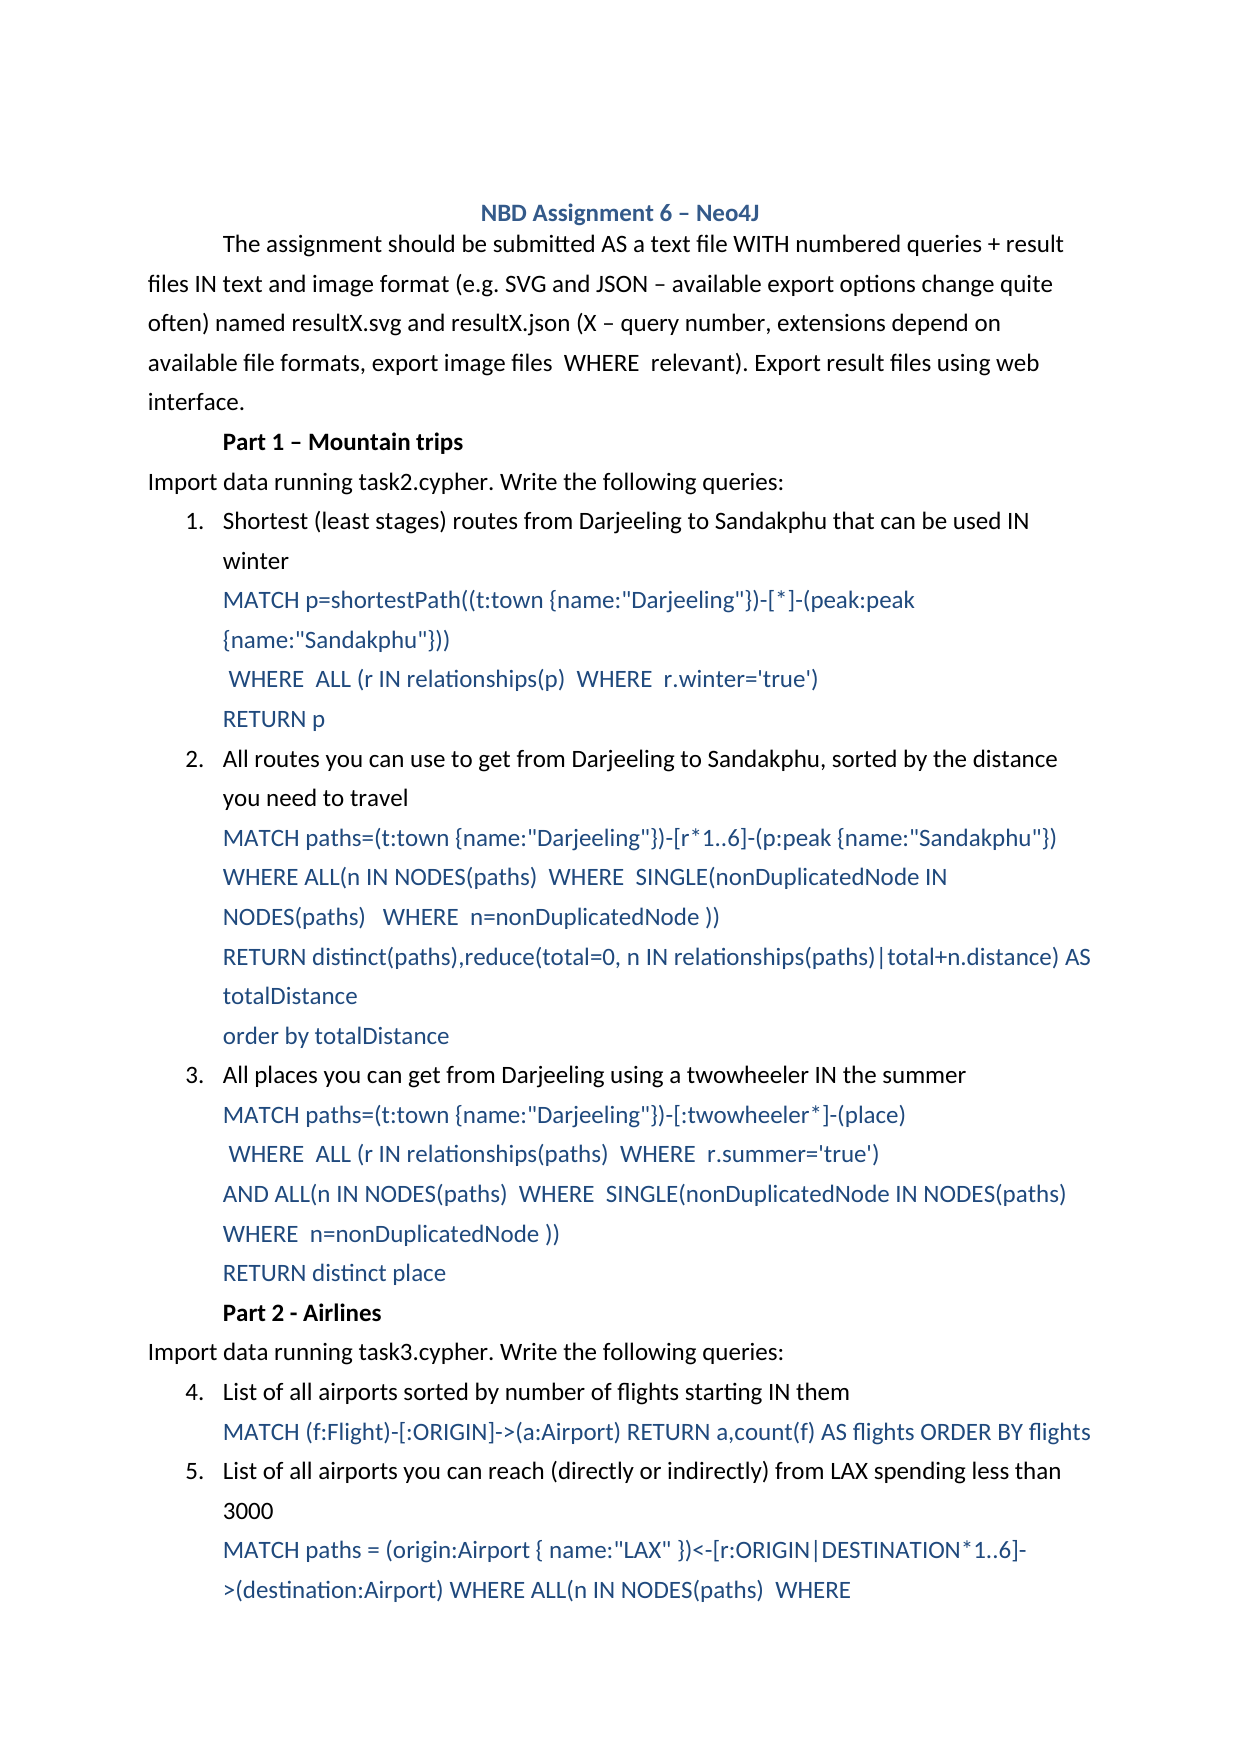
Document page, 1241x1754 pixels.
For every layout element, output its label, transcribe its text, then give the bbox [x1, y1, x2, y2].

list MATCH (f:Flight)-[:ORIGIN]->(a:Airport) RETURN a,count(f) AS flights ORDER BY flights [223, 1416, 1093, 1446]
text Import data running task3.cypher. Write the following queries: [148, 1336, 1093, 1367]
list List of all airports you can reach (directly or indirectly) from LAX spending less than 3000 [185, 1455, 1093, 1525]
text Part 1 – Mountain trips [148, 426, 1093, 457]
text The assignment should be submitted AS a text file WITH numbered queries + result files IN text and image format (e.g. SVG and JSON – available export options change quite often) named resultX.svg and resultX.json (X – query number, extensions depend on available file formats, export image files WHERE relevant). Export result files using web interface. [148, 228, 1093, 417]
list MATCH paths=(t:town {name:"Darjeeling"})-[:twowheeler*]-(place) [223, 1099, 1093, 1129]
list Part 2 - Airlines [223, 1297, 1093, 1327]
list All routes you can use to get from Darjeeling to Sandakphu, sorted by the distance you need to travel [185, 743, 1093, 813]
list MATCH paths=(t:town {name:"Darjeeling"})-[r*1..6]-(p:peak {name:"Sandakphu"}) WHERE ALL(n IN NODES(paths) WHERE SINGLE(nonDuplicatedNode IN NODES(paths) WHERE n=nonDuplicatedNode )) [223, 822, 1093, 932]
list All places you can get from Darjeeling using a twowheeler IN the summer [185, 1059, 1093, 1090]
list WHERE ALL (r IN relationships(p) WHERE r.winter='true') [223, 663, 1093, 694]
list RETURN distinct(paths),reduce(total=0, n IN relationships(paths)|total+n.distance) AS totalDistance [223, 941, 1093, 1011]
list WHERE ALL (r IN relationships(paths) WHERE r.summer='true') [223, 1138, 1093, 1169]
text Import data running task2.cypher. Write the following queries: [148, 466, 1093, 496]
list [223, 1534, 1093, 1604]
list Shortest (least stages) routes from Darjeeling to Sandakphu that can be used IN winter [185, 505, 1093, 575]
subtitle NBD Assignment 6 – Neo4J [148, 198, 1093, 228]
list MATCH p=shortestPath((t:town {name:"Darjeeling"})-[*]-(peak:peak {name:"Sandakphu"})) [223, 584, 1093, 654]
list AND ALL(n IN NODES(paths) WHERE SINGLE(nonDuplicatedNode IN NODES(paths) WHERE n=nonDuplicatedNode )) [223, 1178, 1093, 1248]
list RETURN p [223, 703, 1093, 734]
list List of all airports sorted by number of flights starting IN them [185, 1376, 1093, 1407]
list RETURN distinct place [223, 1257, 1093, 1288]
list order by totalDistance [223, 1020, 1093, 1050]
